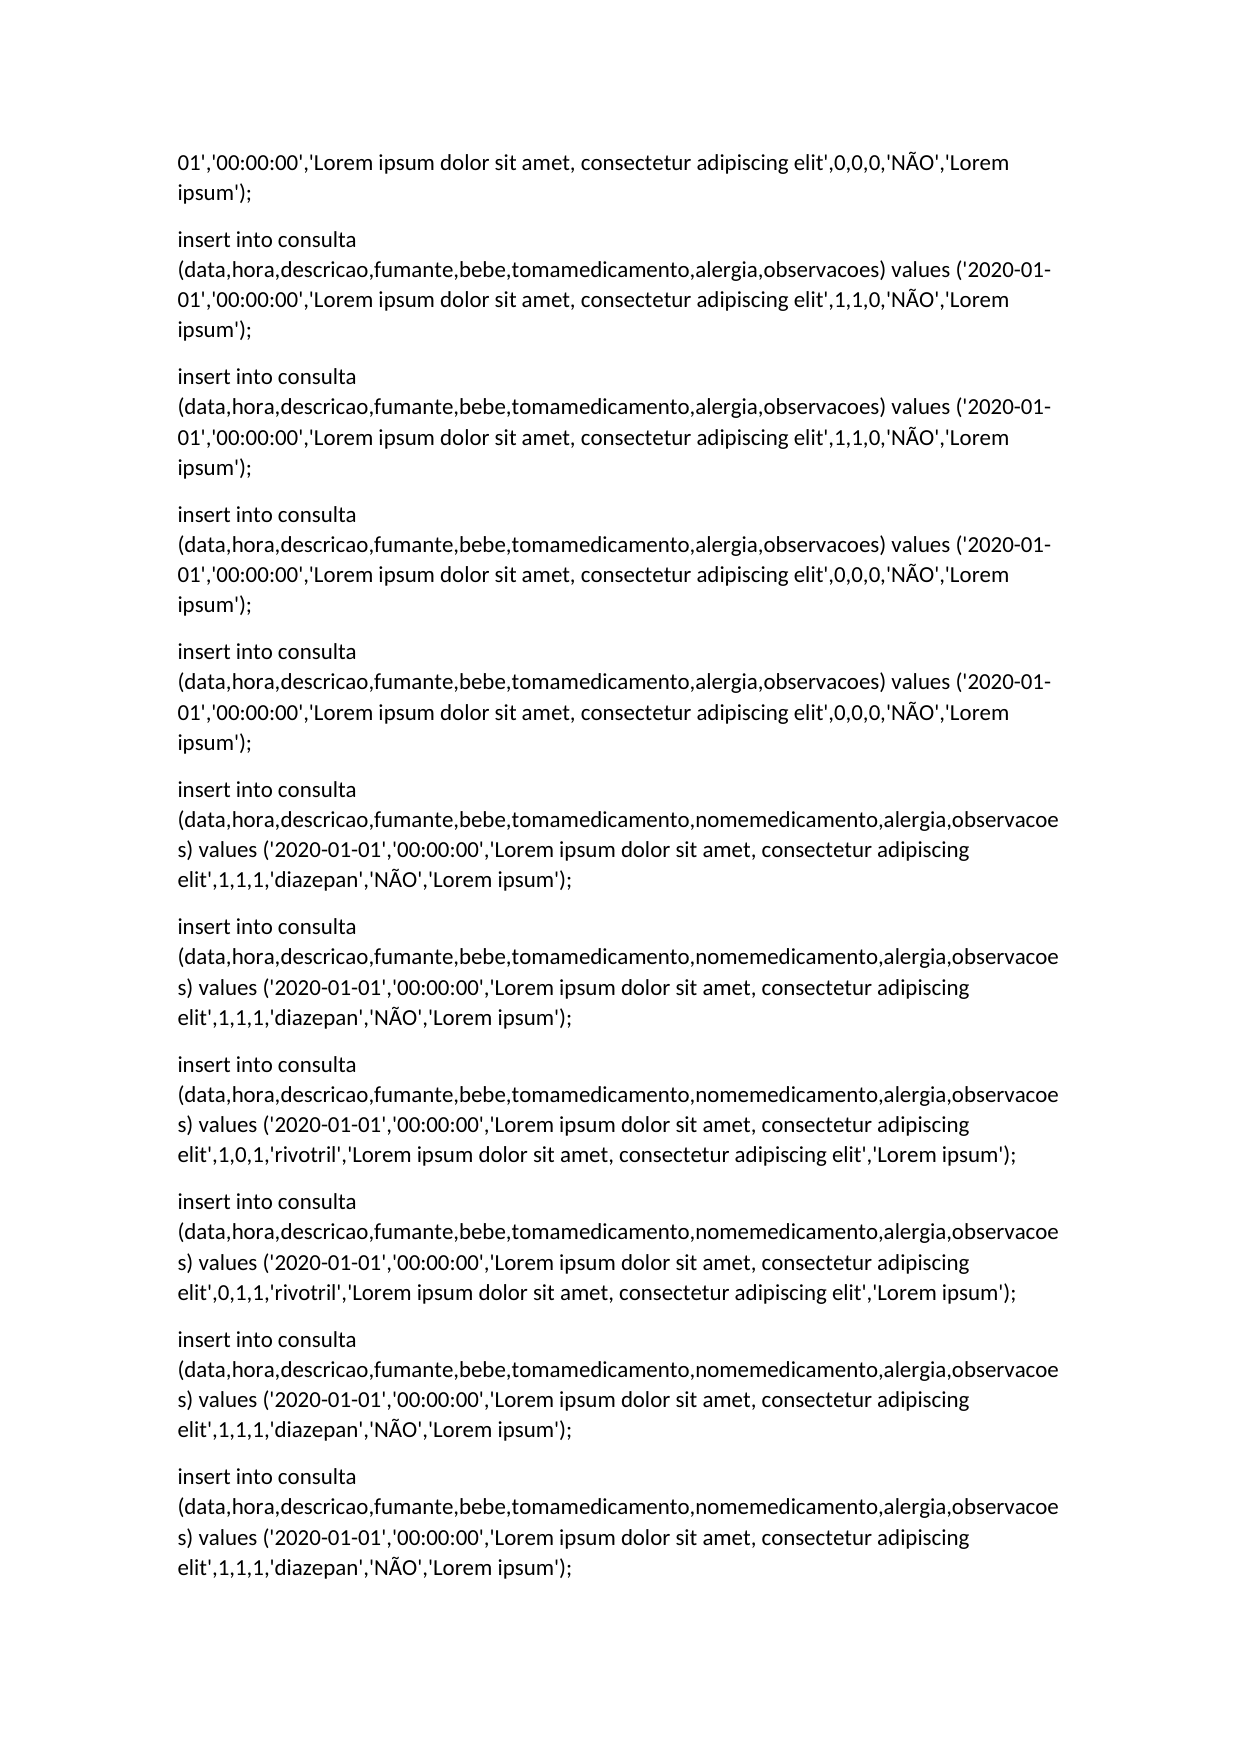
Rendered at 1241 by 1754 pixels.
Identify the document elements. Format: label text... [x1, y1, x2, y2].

text insert into consulta (data,hora,descricao,fumante,bebe,tomamedicamento,nomemedicamento,alergia,observacoes) values ('2020-01-01','00:00:00','Lorem ipsum dolor sit amet, consectetur adipiscing elit',0,1,1,'rivotril','Lorem ipsum dolor sit amet, consectetur adipiscing elit','Lorem ipsum'); [177, 1187, 1063, 1306]
text insert into consulta (data,hora,descricao,fumante,bebe,tomamedicamento,alergia,observacoes) values ('2020-01-01','00:00:00','Lorem ipsum dolor sit amet, consectetur adipiscing elit',1,1,0,'NÃO','Lorem ipsum'); [177, 362, 1063, 481]
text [177, 148, 1063, 206]
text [177, 1462, 1063, 1581]
text insert into consulta (data,hora,descricao,fumante,bebe,tomamedicamento,alergia,observacoes) values ('2020-01-01','00:00:00','Lorem ipsum dolor sit amet, consectetur adipiscing elit',1,1,0,'NÃO','Lorem ipsum'); [177, 225, 1063, 343]
text insert into consulta (data,hora,descricao,fumante,bebe,tomamedicamento,nomemedicamento,alergia,observacoes) values ('2020-01-01','00:00:00','Lorem ipsum dolor sit amet, consectetur adipiscing elit',1,0,1,'rivotril','Lorem ipsum dolor sit amet, consectetur adipiscing elit','Lorem ipsum'); [177, 1050, 1063, 1168]
